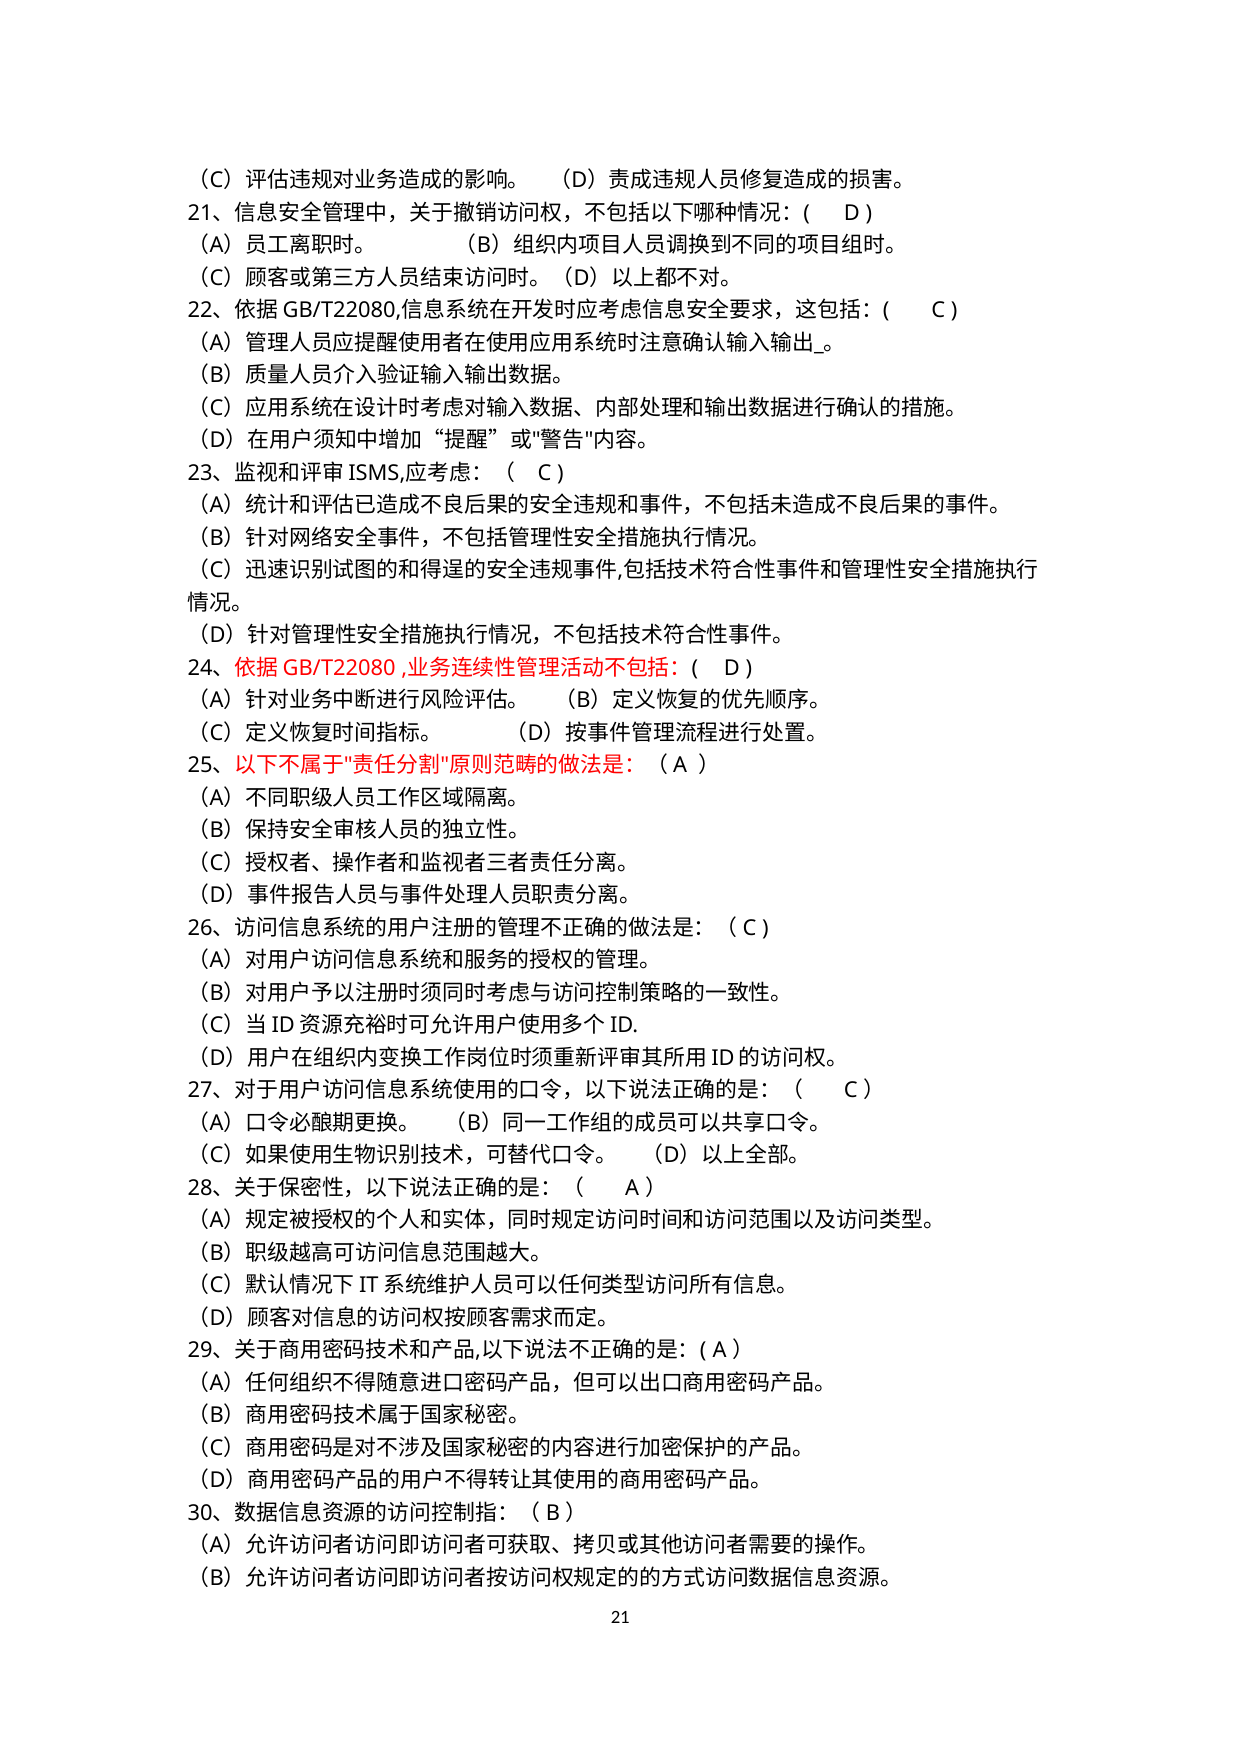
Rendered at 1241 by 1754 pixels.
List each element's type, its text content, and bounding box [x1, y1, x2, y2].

text （B）商用密码技术属于国家秘密。 [187, 1397, 1053, 1429]
text （A）对用户访问信息系统和服务的授权的管理。 [187, 942, 1053, 974]
text 27、对于用户访问信息系统使用的口令，以下说法正确的是：（ C ） [187, 1072, 1053, 1104]
text （C）商用密码是对不涉及国家秘密的内容进行加密保护的产品。 [187, 1429, 1053, 1462]
text （A）允许访问者访问即访问者可获取、拷贝或其他访问者需要的操作。 [187, 1527, 1053, 1559]
text （C）定义恢复时间指标。 （D）按事件管理流程进行处置。 [187, 714, 1053, 747]
text （A）不同职级人员工作区域隔离。 [187, 779, 1053, 812]
text （D）用户在组织内变换工作岗位时须重新评审其所用ID的访问权。 [187, 1039, 1053, 1072]
text （C）默认情况下IT系统维护人员可以任何类型访问所有信息。 [187, 1267, 1053, 1299]
text （C）授权者、操作者和监视者三者责任分离。 [187, 844, 1053, 877]
text （C）应用系统在设计时考虑对输入数据、内部处理和输出数据进行确认的措施。 [187, 389, 1053, 422]
text （A）口令必酿期更换。 （B）同一工作组的成员可以共享口令。 [187, 1104, 1053, 1137]
text （C）当ID资源充裕时可允许用户使用多个ID. [187, 1007, 1053, 1039]
text 21、信息安全管理中，关于撤销访问权，不包括以下哪种情况：( D ) [187, 194, 1053, 227]
text （D）顾客对信息的访问权按顾客需求而定。 [187, 1299, 1053, 1332]
text （C）评估违规对业务造成的影响。 （D）责成违规人员修复造成的损害。 [187, 162, 1053, 194]
text （B）针对网络安全事件，不包括管理性安全措施执行情况。 [187, 519, 1053, 552]
text （B）质量人员介入验证输入输出数据。 [187, 357, 1053, 389]
text （D）针对管理性安全措施执行情况，不包括技术符合性事件。 [187, 617, 1053, 649]
text （A）员工离职时。 （B）组织内项目人员调换到不同的项目组时。 [187, 227, 1053, 259]
text （C）迅速识别试图的和得逞的安全违规事件,包括技术符合性事件和管理性安全措施执行情况。 [187, 552, 1053, 617]
text （C）如果使用生物识别技术，可替代口令。 （D）以上全部。 [187, 1137, 1053, 1169]
list 以下不属于"责任分割"原则范畴的做法是：（ A ） [187, 747, 1053, 779]
text （A）规定被授权的个人和实体，同时规定访问时间和访问范围以及访问类型。 [187, 1202, 1053, 1234]
text （B）允许访问者访问即访问者按访问权规定的的方式访问数据信息资源。 [187, 1559, 1053, 1592]
text （D）事件报告人员与事件处理人员职责分离。 [187, 877, 1053, 909]
text （A）任何组织不得随意进口密码产品，但可以出口商用密码产品。 [187, 1364, 1053, 1397]
text （D）商用密码产品的用户不得转让其使用的商用密码产品。 [187, 1462, 1053, 1494]
text （A）管理人员应提醒使用者在使用应用系统时注意确认输入输出_。 [187, 324, 1053, 357]
text 26、访问信息系统的用户注册的管理不正确的做法是：（ C ) [187, 909, 1053, 942]
text 23、监视和评审ISMS,应考虑：（ C ) [187, 454, 1053, 487]
text 29、关于商用密码技术和产品,以下说法不正确的是：( A ） [187, 1332, 1053, 1364]
text （A）针对业务中断进行风险评估。 （B）定义恢复的优先顺序。 [187, 682, 1053, 714]
text （C）顾客或第三方人员结束访问时。（D）以上都不对。 [187, 259, 1053, 292]
text 22、依据GB/T22080,信息系统在开发时应考虑信息安全要求，这包括：( C ) [187, 292, 1053, 324]
text （B）保持安全审核人员的独立性。 [187, 812, 1053, 844]
text （D）在用户须知中增加“提醒”或"警告"内容。 [187, 422, 1053, 454]
text （B）对用户予以注册时须同时考虑与访问控制策略的一致性。 [187, 974, 1053, 1007]
text 28、关于保密性，以下说法正确的是：（ A ） [187, 1169, 1053, 1202]
text （A）统计和评估已造成不良后果的安全违规和事件，不包括未造成不良后果的事件。 [187, 487, 1053, 519]
text （B）职级越高可访问信息范围越大。 [187, 1234, 1053, 1267]
list 依据GB/T22080 ,业务连续性管理活动不包括：( D ) [187, 649, 1053, 682]
text 30、数据信息资源的访问控制指：（ B ） [187, 1494, 1053, 1527]
